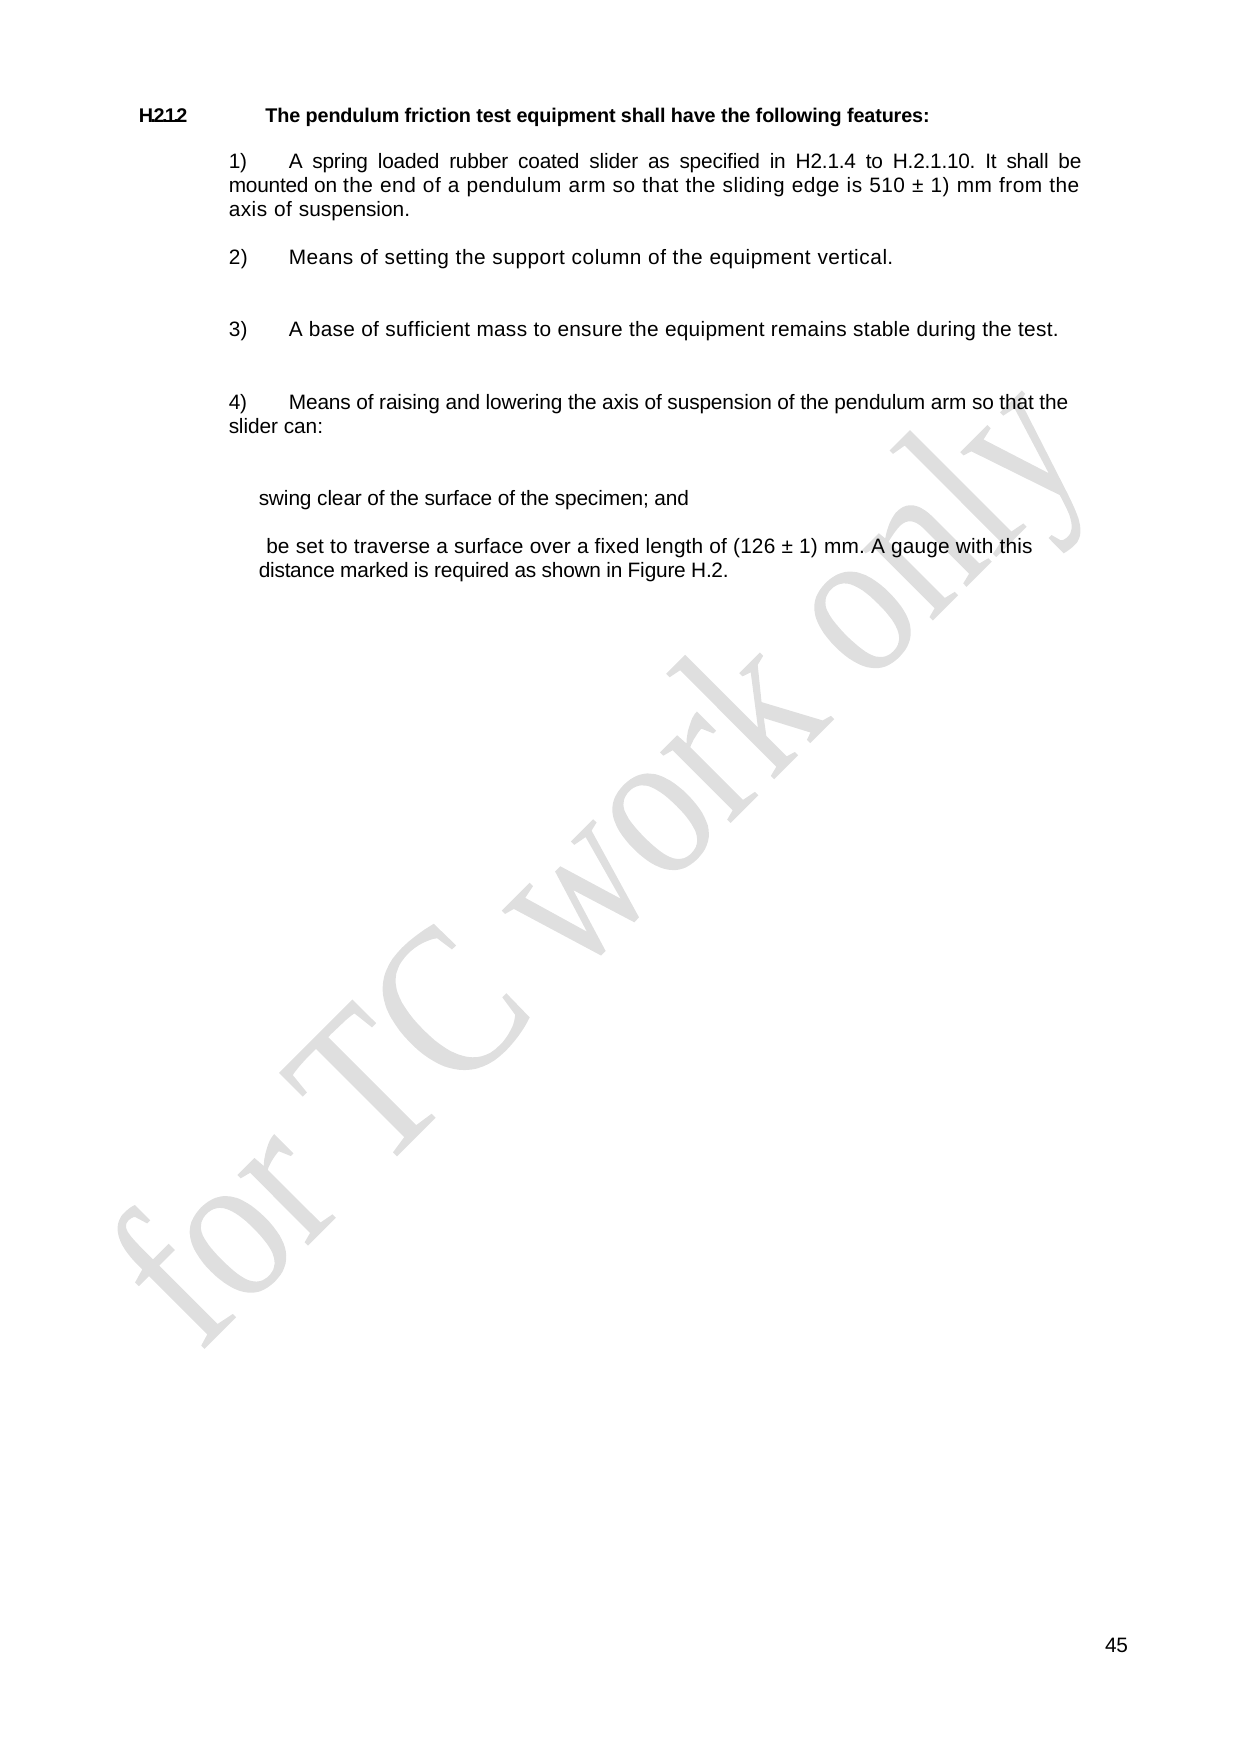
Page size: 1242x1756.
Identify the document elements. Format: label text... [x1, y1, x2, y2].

list A spring loaded rubber coated slider as specified in H2.1.4 to H.2.1.10. It shall be mounted on the end of a pendulum arm so that the sliding edge is 510 ± 1) mm from the axis of suspension. [228, 149, 1082, 221]
text swing clear of the surface of the specimen; and [258, 486, 1082, 510]
text be set to traverse a surface over a fixed length of (126 ± 1) mm. A gauge with this distance marked is required as shown in Figure H.2. [258, 534, 1082, 582]
text H.2.1.2 The pendulum friction test equipment shall have the following features: [138, 104, 1082, 126]
list Means of setting the support column of the equipment vertical. [228, 245, 1082, 269]
list A base of sufficient mass to ensure the equipment remains stable during the test. [228, 317, 1082, 341]
list Means of raising and lowering the axis of suspension of the pendulum arm so that the slider can: [228, 389, 1082, 437]
